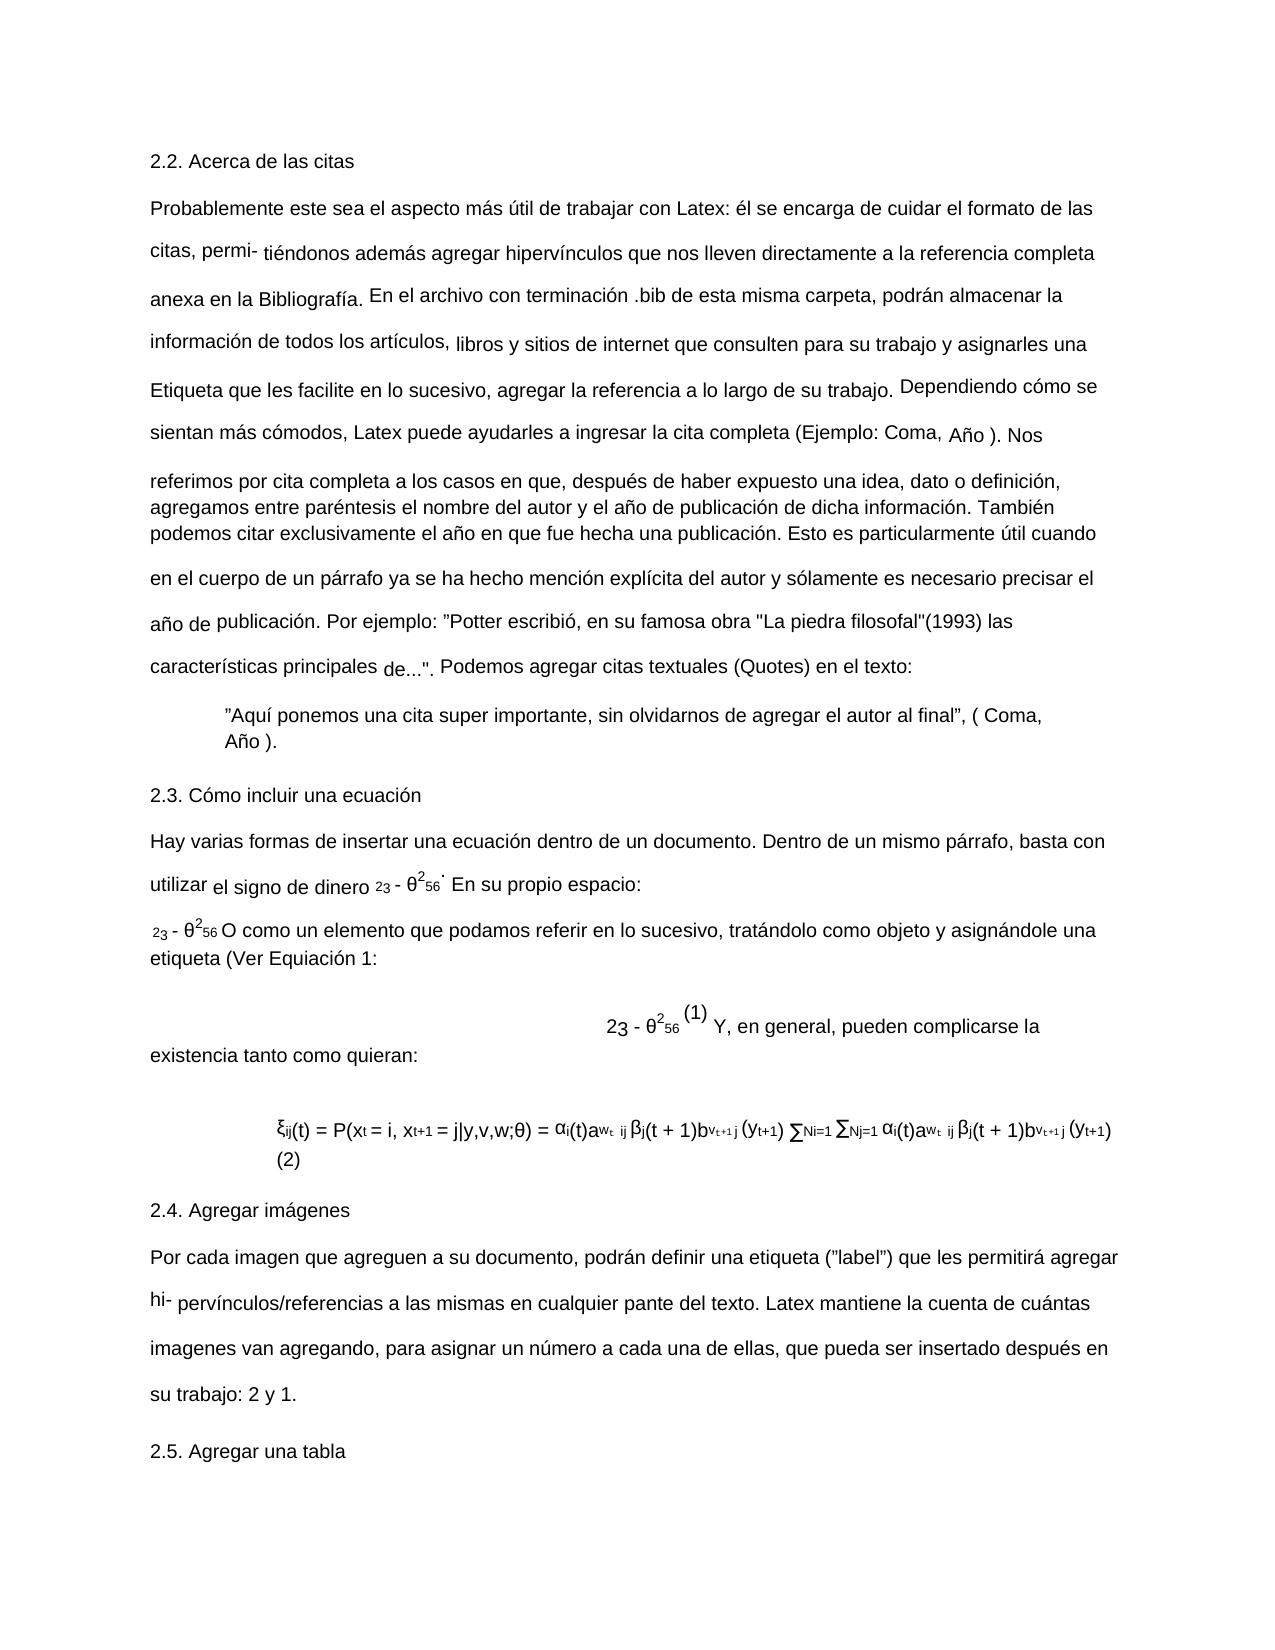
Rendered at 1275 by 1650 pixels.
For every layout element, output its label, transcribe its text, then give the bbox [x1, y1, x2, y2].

text 2.2. Acerca de las citas [150, 150, 364, 173]
text 2.4. Agregar imágenes [150, 1199, 362, 1222]
text Hay varias formas de insertar una ecuación dentro de un documento. Dentro de un mismo párrafo, basta con utilizar el signo de dinero 23 - θ256. En su propio espacio: [150, 830, 1125, 898]
text ξij(t) = P(xt = i, xt+1 = j|y,v,w;θ) = αi(t)awt ij βj(t + 1)bvt+1 j (yt+1) ∑Ni=1 ∑Nj=1 αi(t)awt ij βj(t + 1)bvt+1 j (yt+1) (2) [276, 1097, 1125, 1170]
text Probablemente este sea el aspecto más útil de trabajar con Latex: él se encarga de cuidar el formato de las citas, permi- tiéndonos además agregar hipervínculos que nos lleven directamente a la referencia completa anexa en la Bibliografía. En el archivo con terminación .bib de esta misma carpeta, podrán almacenar la información de todos los artículos, libros y sitios de internet que consulten para su trabajo y asignarles una Etiqueta que les facilite en lo sucesivo, agregar la referencia a lo largo de su trabajo. Dependiendo cómo se sientan más cómodos, Latex puede ayudarles a ingresar la cita completa (Ejemplo: Coma, Año ). Nos referimos por cita completa a los casos en que, después de haber expuesto una idea, dato o definición, agregamos entre paréntesis el nombre del autor y el año de publicación de dicha información. También podemos citar exclusivamente el año en que fue hecha una publicación. Esto es particularmente útil cuando en el cuerpo de un párrafo ya se ha hecho mención explícita del autor y sólamente es necesario precisar el año de publicación. Por ejemplo: ”Potter escribió, en su famosa obra "La piedra filosofal"(1993) las características principales de...". Podemos agregar citas textuales (Quotes) en el texto: [150, 196, 1125, 681]
text 23 - θ256 O como un elemento que podamos referir en lo sucesivo, tratándolo como objeto y asignándole una etiqueta (Ver Equiación 1: [150, 915, 1125, 969]
text 2.3. Cómo incluir una ecuación [150, 784, 440, 807]
text 2.5. Agregar una tabla [150, 1439, 364, 1462]
text Por cada imagen que agreguen a su documento, podrán definir una etiqueta (”label”) que les permitirá agregar hi- pervínculos/referencias a las mismas en cualquier pante del texto. Latex mantiene la cuenta de cuántas imagenes van agregando, para asignar un número a cada una de ellas, que pueda ser insertado después en su trabajo: 2 y 1. [150, 1246, 1125, 1405]
text ”Aquí ponemos una cita super importante, sin olvidarnos de agregar el autor al final”, ( Coma, Año ). [224, 704, 1051, 753]
text 23 - θ256 (1) Y, en general, pueden complicarse la existencia tanto como quieran: [150, 1001, 1125, 1066]
